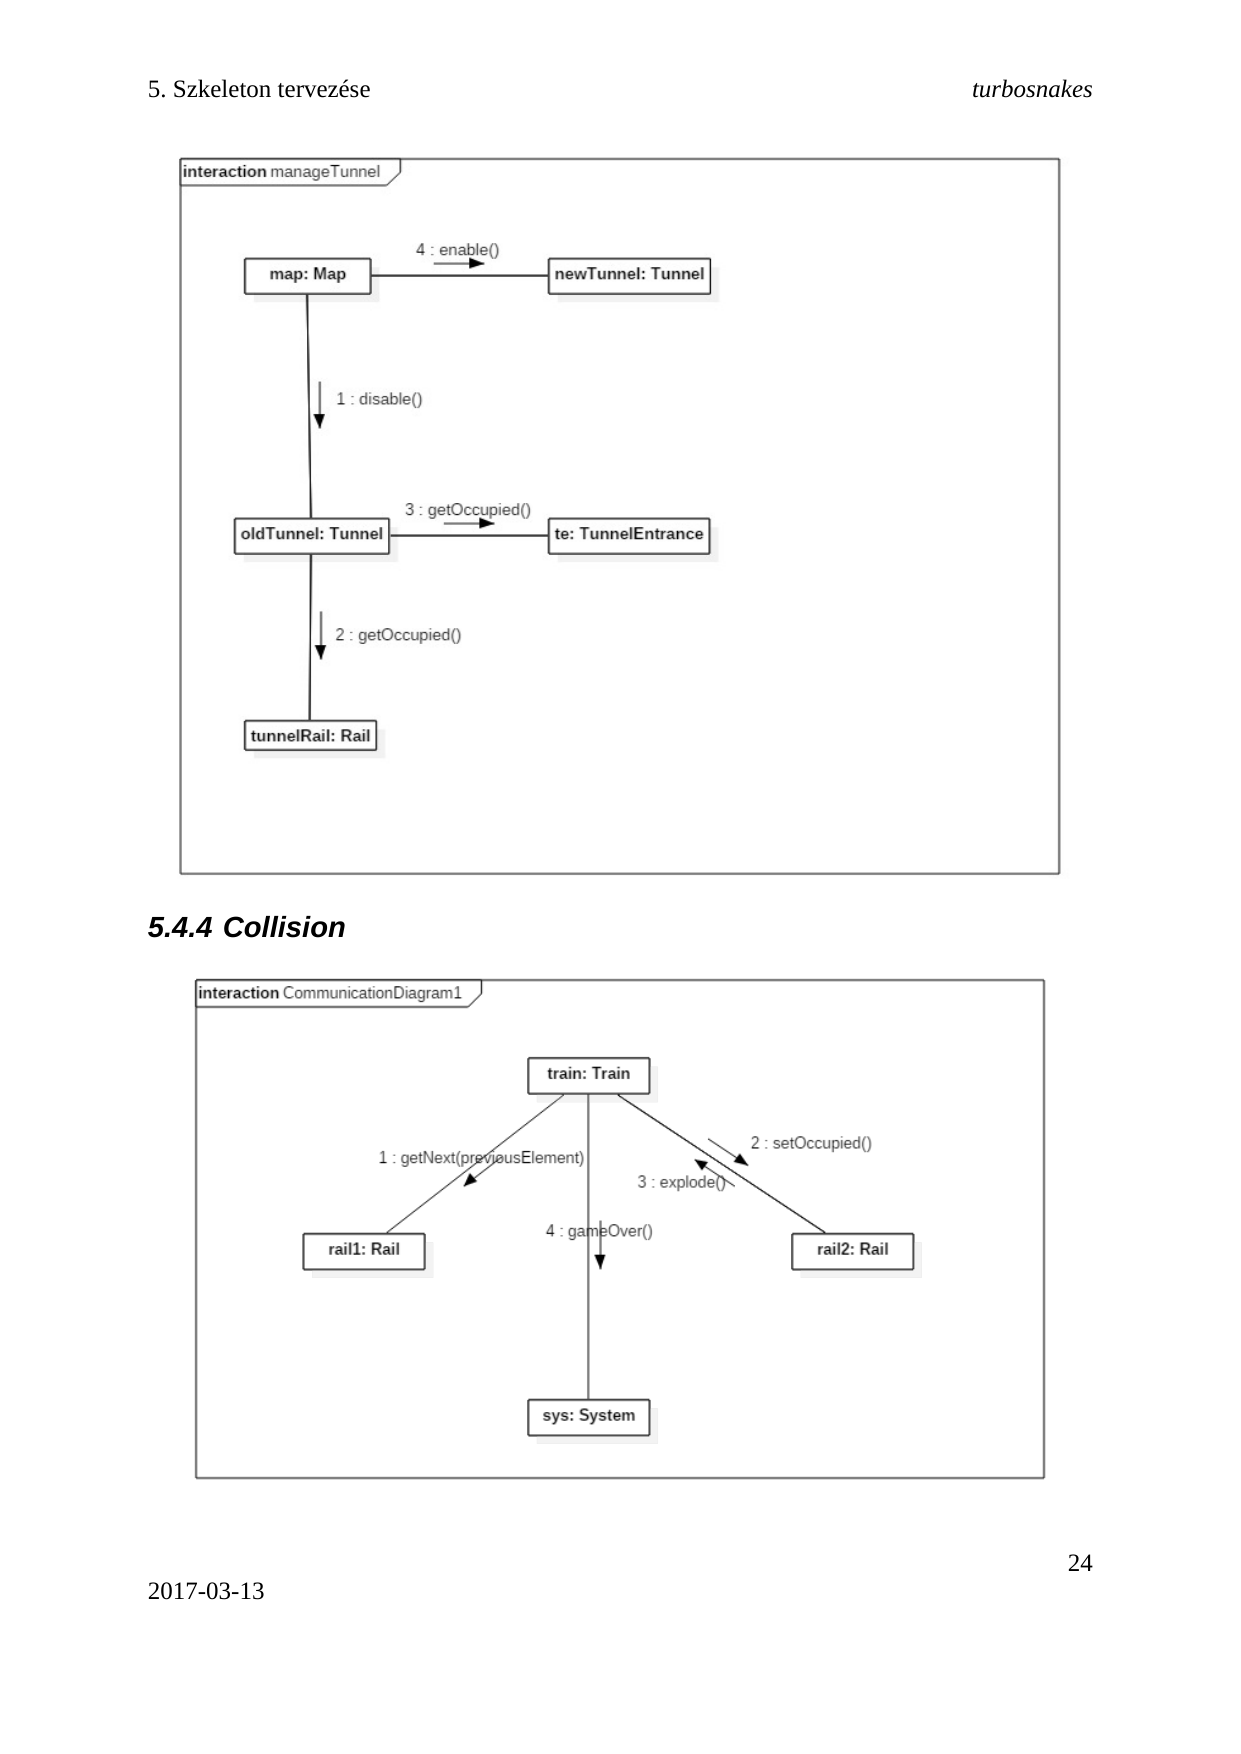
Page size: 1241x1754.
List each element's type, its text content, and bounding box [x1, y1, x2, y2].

list Collision [148, 909, 1093, 943]
picture [184, 968, 1057, 1491]
picture [168, 147, 1072, 885]
